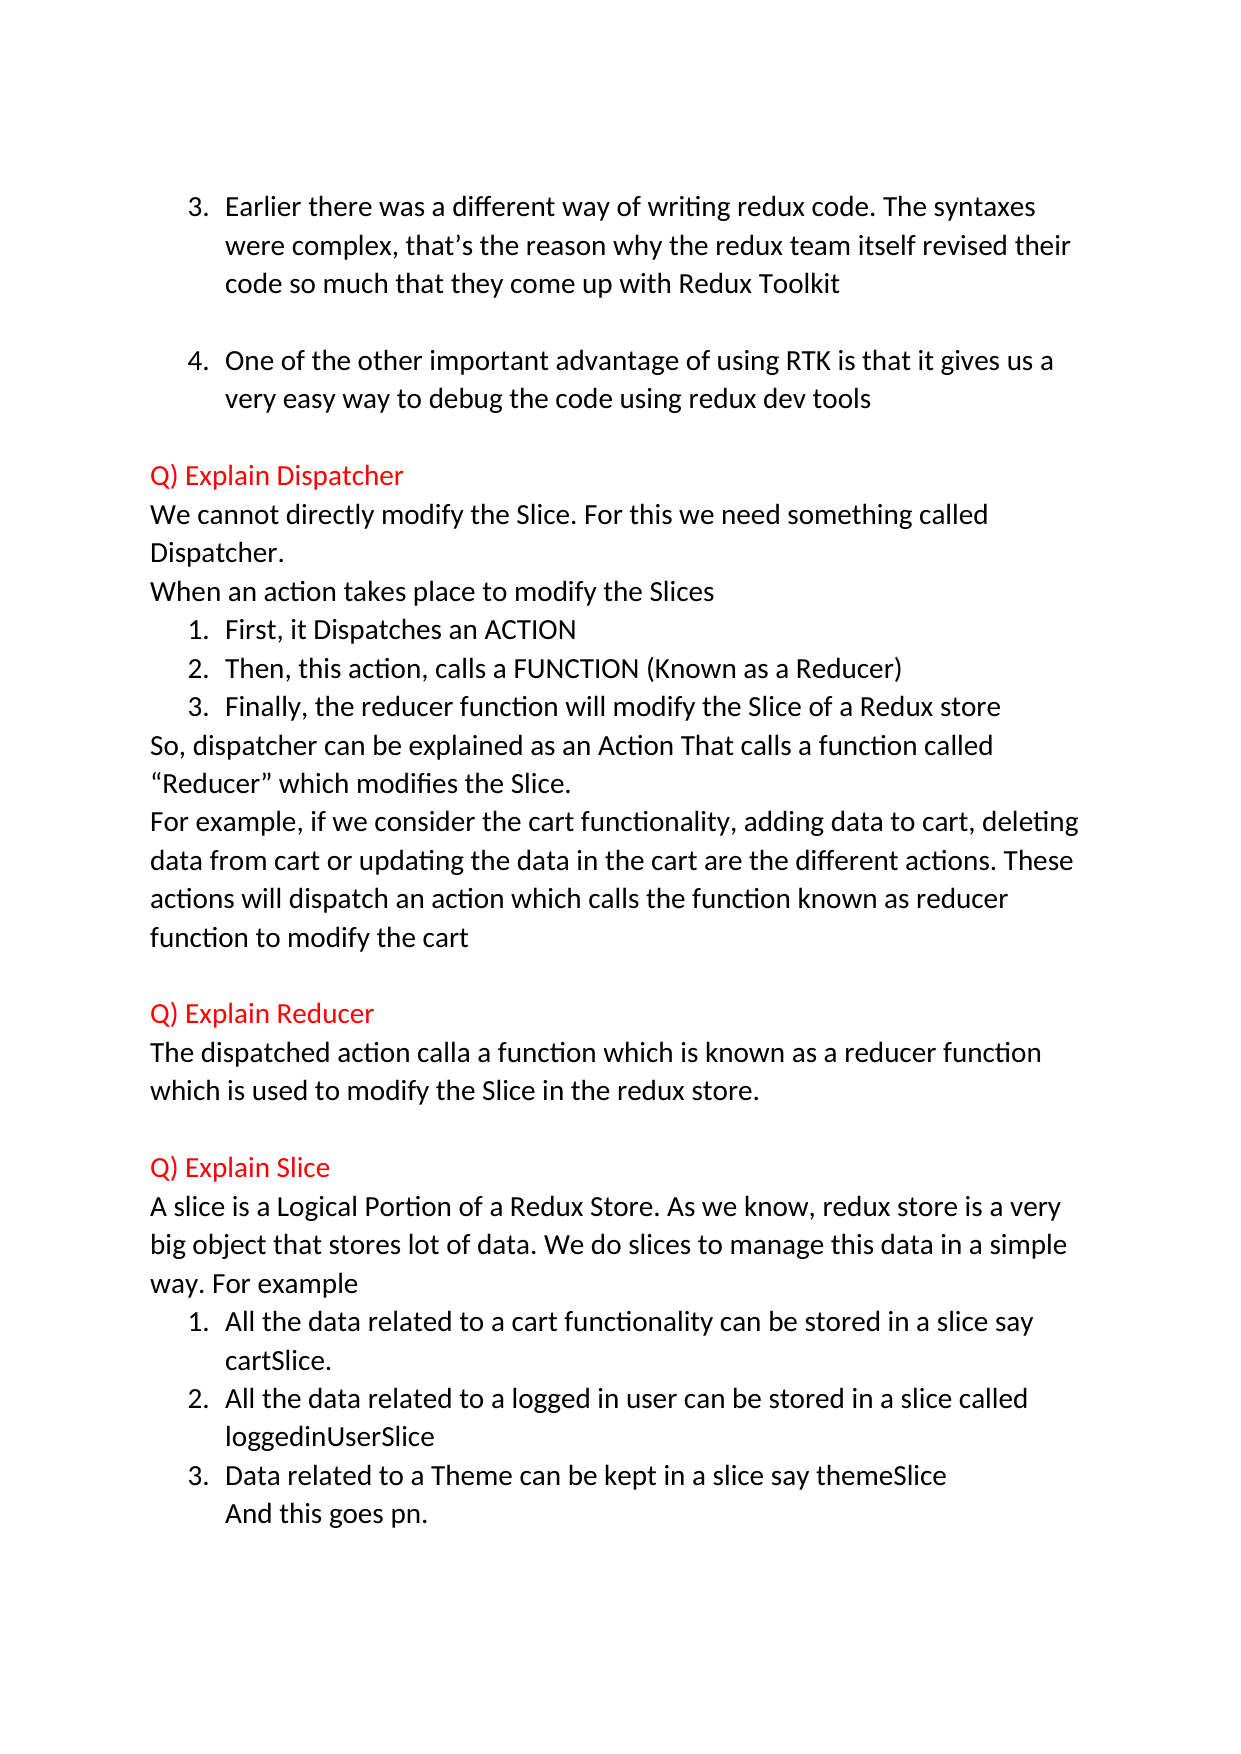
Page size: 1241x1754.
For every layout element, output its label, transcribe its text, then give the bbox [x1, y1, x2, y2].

text Q) Explain Slice [150, 1149, 1090, 1185]
list Finally, the reducer function will modify the Slice of a Redux store [187, 688, 1090, 724]
list Earlier there was a different way of writing redux code. The syntaxes were complex, that’s the reason why the redux team itself revised their code so much that they come up with Redux Toolkit [187, 188, 1090, 301]
text Q) Explain Dispatcher [150, 457, 1090, 493]
text A slice is a Logical Portion of a Redux Store. As we know, redux store is a very big object that stores lot of data. We do slices to manage this data in a simple way. For example [150, 1188, 1090, 1300]
list All the data related to a logged in user can be stored in a slice called loggedinUserSlice [187, 1380, 1090, 1454]
list One of the other important advantage of using RTK is that it gives us a very easy way to debug the code using redux dev tools [187, 342, 1090, 416]
list First, it Dispatches an ACTION [187, 611, 1090, 647]
list And this goes pn. [225, 1495, 1090, 1531]
list Data related to a Theme can be kept in a slice say themeSlice [187, 1457, 1090, 1492]
text When an action takes place to modify the Slices [150, 573, 1090, 608]
text For example, if we consider the cart functionality, adding data to cart, deleting data from cart or updating the data in the cart are the different actions. These actions will dispatch an action which calls the function known as reducer function to modify the cart [150, 803, 1090, 954]
list All the data related to a cart functionality can be stored in a slice say cartSlice. [187, 1303, 1090, 1377]
text The dispatched action calla a function which is known as a reducer function which is used to modify the Slice in the redux store. [150, 1034, 1090, 1108]
text So, dispatcher can be explained as an Action That calls a function called “Reducer” which modifies the Slice. [150, 727, 1090, 801]
text We cannot directly modify the Slice. For this we need something called Dispatcher. [150, 496, 1090, 570]
text Q) Explain Reducer [150, 996, 1090, 1031]
list Then, this action, calls a FUNCTION (Known as a Reducer) [187, 650, 1090, 685]
